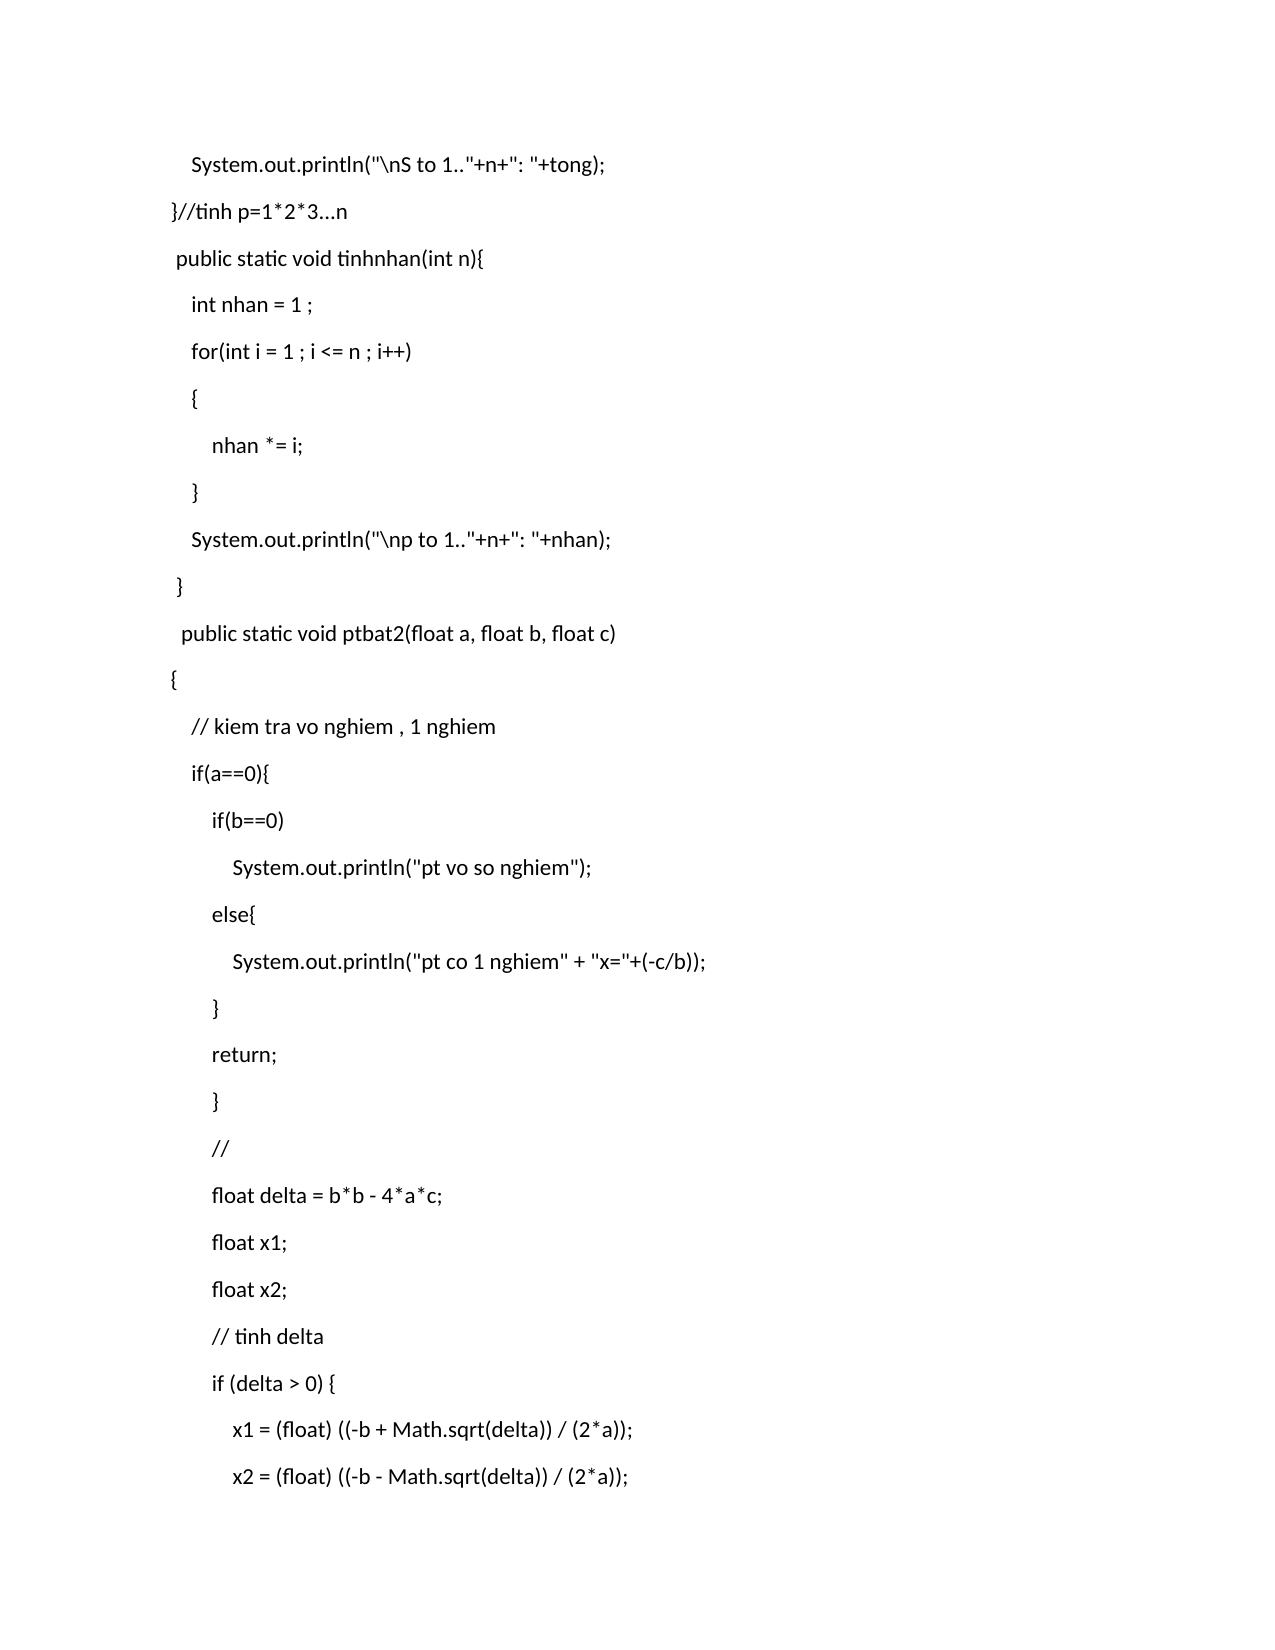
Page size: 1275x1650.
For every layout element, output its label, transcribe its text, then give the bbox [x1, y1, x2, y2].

text System.out.println("pt vo so nghiem"); [150, 853, 1125, 881]
text } [150, 478, 1125, 506]
text System.out.println("pt co 1 nghiem" + "x="+(-c/b)); [150, 947, 1125, 975]
text nhan *= i; [150, 431, 1125, 459]
text x1 = (float) ((-b + Math.sqrt(delta)) / (2*a)); [150, 1416, 1125, 1444]
text else{ [150, 900, 1125, 928]
text { [150, 666, 1125, 694]
text }//tinh p=1*2*3...n [150, 197, 1125, 225]
text if (delta > 0) { [150, 1369, 1125, 1397]
text } [150, 1087, 1125, 1116]
text if(a==0){ [150, 759, 1125, 787]
text int nhan = 1 ; [150, 291, 1125, 319]
text // [150, 1134, 1125, 1162]
text float x2; [150, 1275, 1125, 1303]
text x2 = (float) ((-b - Math.sqrt(delta)) / (2*a)); [150, 1462, 1125, 1491]
text float delta = b*b - 4*a*c; [150, 1181, 1125, 1209]
text public static void tinhnhan(int n){ [150, 244, 1125, 272]
text public static void ptbat2(float a, float b, float c) [150, 619, 1125, 647]
text System.out.println("\nS to 1.."+n+": "+tong); [150, 150, 1125, 178]
text System.out.println("\np to 1.."+n+": "+nhan); [150, 525, 1125, 553]
text // tinh delta [150, 1322, 1125, 1350]
text } [150, 994, 1125, 1022]
text return; [150, 1041, 1125, 1069]
text for(int i = 1 ; i <= n ; i++) [150, 337, 1125, 366]
text // kiem tra vo nghiem , 1 nghiem [150, 712, 1125, 741]
text { [150, 384, 1125, 412]
text if(b==0) [150, 806, 1125, 834]
text } [150, 572, 1125, 600]
text float x1; [150, 1228, 1125, 1256]
